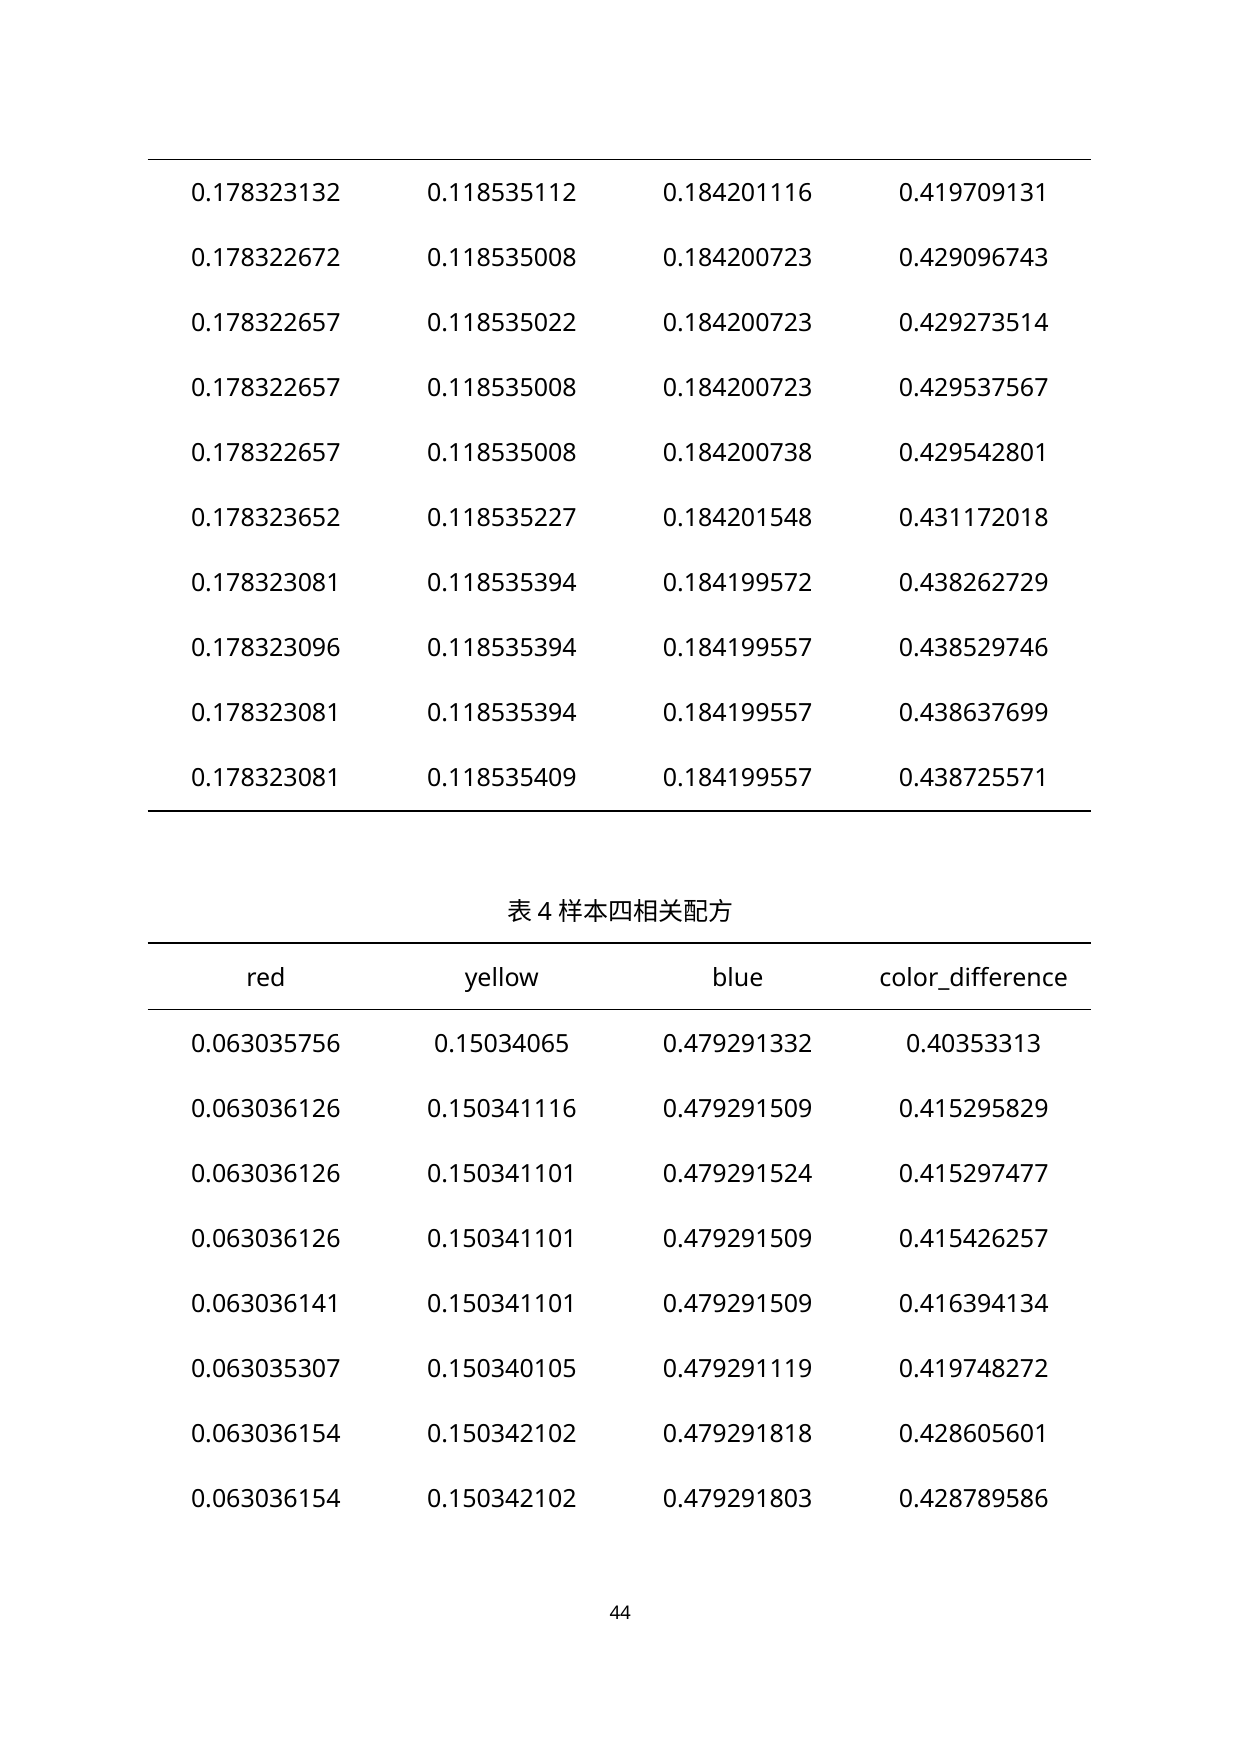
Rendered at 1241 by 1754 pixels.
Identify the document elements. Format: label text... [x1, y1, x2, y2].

table_cell 0.431172018 [856, 485, 1091, 550]
table_cell 0.184199557 [620, 745, 856, 810]
table_cell 0.063036154 [148, 1465, 384, 1530]
table_header blue [620, 944, 856, 1009]
text 表4 样本四相关配方 [148, 877, 1092, 942]
table_cell 0.184200723 [620, 355, 856, 420]
table_cell 0.118535008 [384, 420, 619, 485]
table_cell 0.178322657 [148, 290, 384, 355]
table_cell 0.415297477 [856, 1140, 1091, 1205]
table_cell 0.40353313 [856, 1010, 1091, 1075]
table_cell 0.178323081 [148, 550, 384, 615]
table_cell 0.118535409 [384, 745, 619, 810]
table_cell 0.118535008 [384, 225, 619, 290]
table_cell 0.479291509 [620, 1205, 856, 1270]
table_cell 0.150341116 [384, 1075, 619, 1140]
table_cell 0.15034065 [384, 1010, 619, 1075]
table_cell 0.419748272 [856, 1335, 1091, 1400]
table_cell 0.063036126 [148, 1075, 384, 1140]
table_cell 0.178322657 [148, 420, 384, 485]
table_cell 0.184200723 [620, 290, 856, 355]
table_cell 0.118535022 [384, 290, 619, 355]
table_cell 0.429096743 [856, 225, 1091, 290]
table_cell 0.184199572 [620, 550, 856, 615]
table_cell 0.150340105 [384, 1335, 619, 1400]
table_cell 0.479291818 [620, 1400, 856, 1465]
table_cell 0.150342102 [384, 1465, 619, 1530]
table_cell 0.184199557 [620, 615, 856, 680]
table_cell 0.178323096 [148, 615, 384, 680]
table_cell 0.178323652 [148, 485, 384, 550]
table_cell 0.428605601 [856, 1400, 1091, 1465]
table_cell 0.118535008 [384, 355, 619, 420]
table_cell 0.479291803 [620, 1465, 856, 1530]
table_cell 0.479291509 [620, 1075, 856, 1140]
table_cell 0.438725571 [856, 745, 1091, 810]
table_cell 0.438637699 [856, 680, 1091, 745]
table_cell 0.150341101 [384, 1270, 619, 1335]
table_cell 0.178322672 [148, 225, 384, 290]
table_cell 0.063035756 [148, 1010, 384, 1075]
table_cell 0.063036141 [148, 1270, 384, 1335]
table_cell 0.438262729 [856, 550, 1091, 615]
table_header red [148, 944, 384, 1009]
table_cell 0.429542801 [856, 420, 1091, 485]
table_cell 0.063036126 [148, 1205, 384, 1270]
table_cell 0.063036154 [148, 1400, 384, 1465]
table_cell 0.184201548 [620, 485, 856, 550]
table_cell 0.438529746 [856, 615, 1091, 680]
table_cell 0.178322657 [148, 355, 384, 420]
table_cell 0.150341101 [384, 1205, 619, 1270]
table_cell 0.429537567 [856, 355, 1091, 420]
table_cell 0.184200723 [620, 225, 856, 290]
table_header yellow [384, 944, 619, 1009]
table_cell 0.118535112 [384, 160, 619, 225]
table_cell 0.184201116 [620, 160, 856, 225]
table_cell 0.150342102 [384, 1400, 619, 1465]
table_cell 0.415426257 [856, 1205, 1091, 1270]
table_cell 0.063036126 [148, 1140, 384, 1205]
table_cell 0.428789586 [856, 1465, 1091, 1530]
table_cell 0.118535394 [384, 550, 619, 615]
table_cell 0.479291119 [620, 1335, 856, 1400]
table_cell 0.415295829 [856, 1075, 1091, 1140]
table_cell 0.184199557 [620, 680, 856, 745]
table_cell 0.178323132 [148, 160, 384, 225]
table_cell 0.429273514 [856, 290, 1091, 355]
table_cell 0.178323081 [148, 745, 384, 810]
table_cell 0.419709131 [856, 160, 1091, 225]
table_cell 0.118535227 [384, 485, 619, 550]
table_cell 0.479291509 [620, 1270, 856, 1335]
table_cell 0.118535394 [384, 680, 619, 745]
table_cell 0.150341101 [384, 1140, 619, 1205]
table_cell 0.416394134 [856, 1270, 1091, 1335]
table_header color_difference [856, 944, 1091, 1009]
table_cell 0.178323081 [148, 680, 384, 745]
table_cell 0.479291332 [620, 1010, 856, 1075]
table_cell 0.479291524 [620, 1140, 856, 1205]
table_cell 0.063035307 [148, 1335, 384, 1400]
table_cell 0.184200738 [620, 420, 856, 485]
table_cell 0.118535394 [384, 615, 619, 680]
